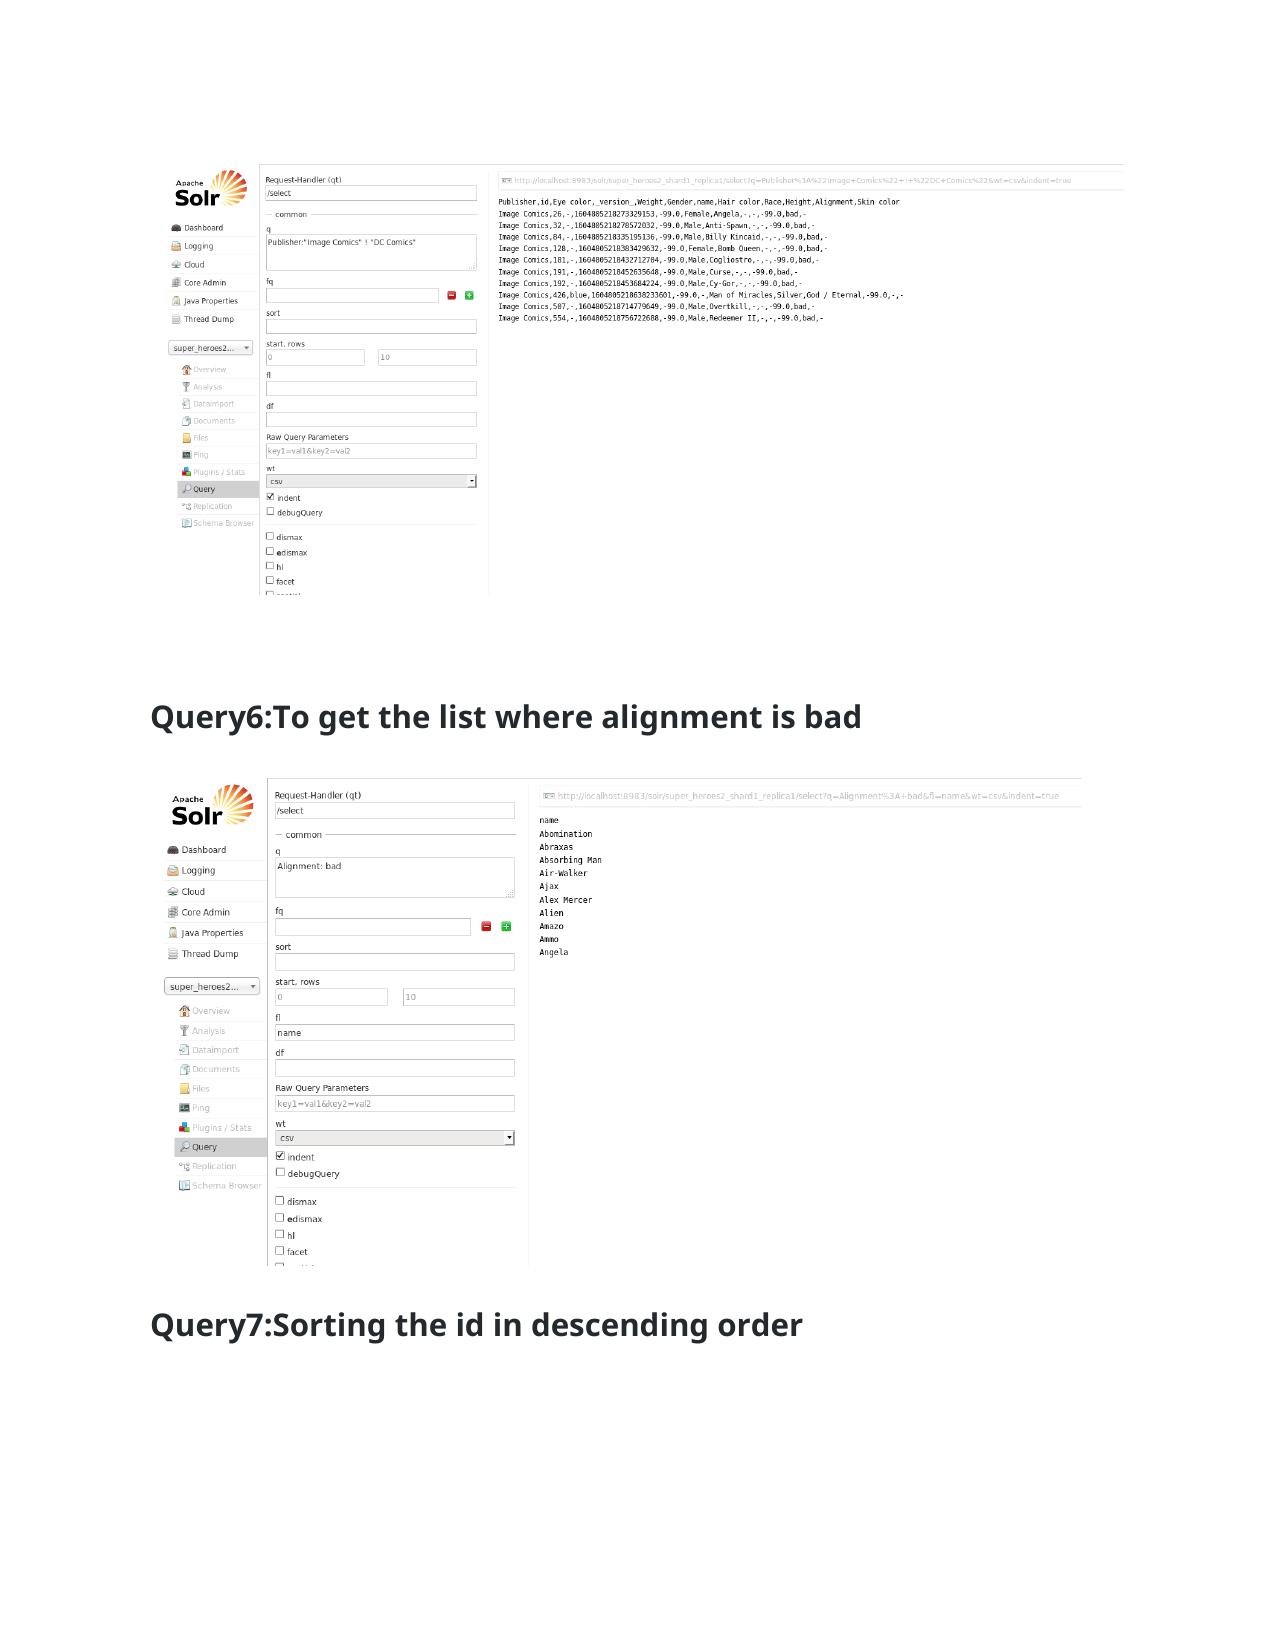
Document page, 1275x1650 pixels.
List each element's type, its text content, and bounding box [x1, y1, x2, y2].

subtitle Query6:To get the list where alignment is bad [150, 696, 1125, 738]
picture [150, 150, 1124, 595]
subtitle Query7:Sorting the id in descending order [150, 1303, 1125, 1346]
picture [150, 763, 1082, 1266]
